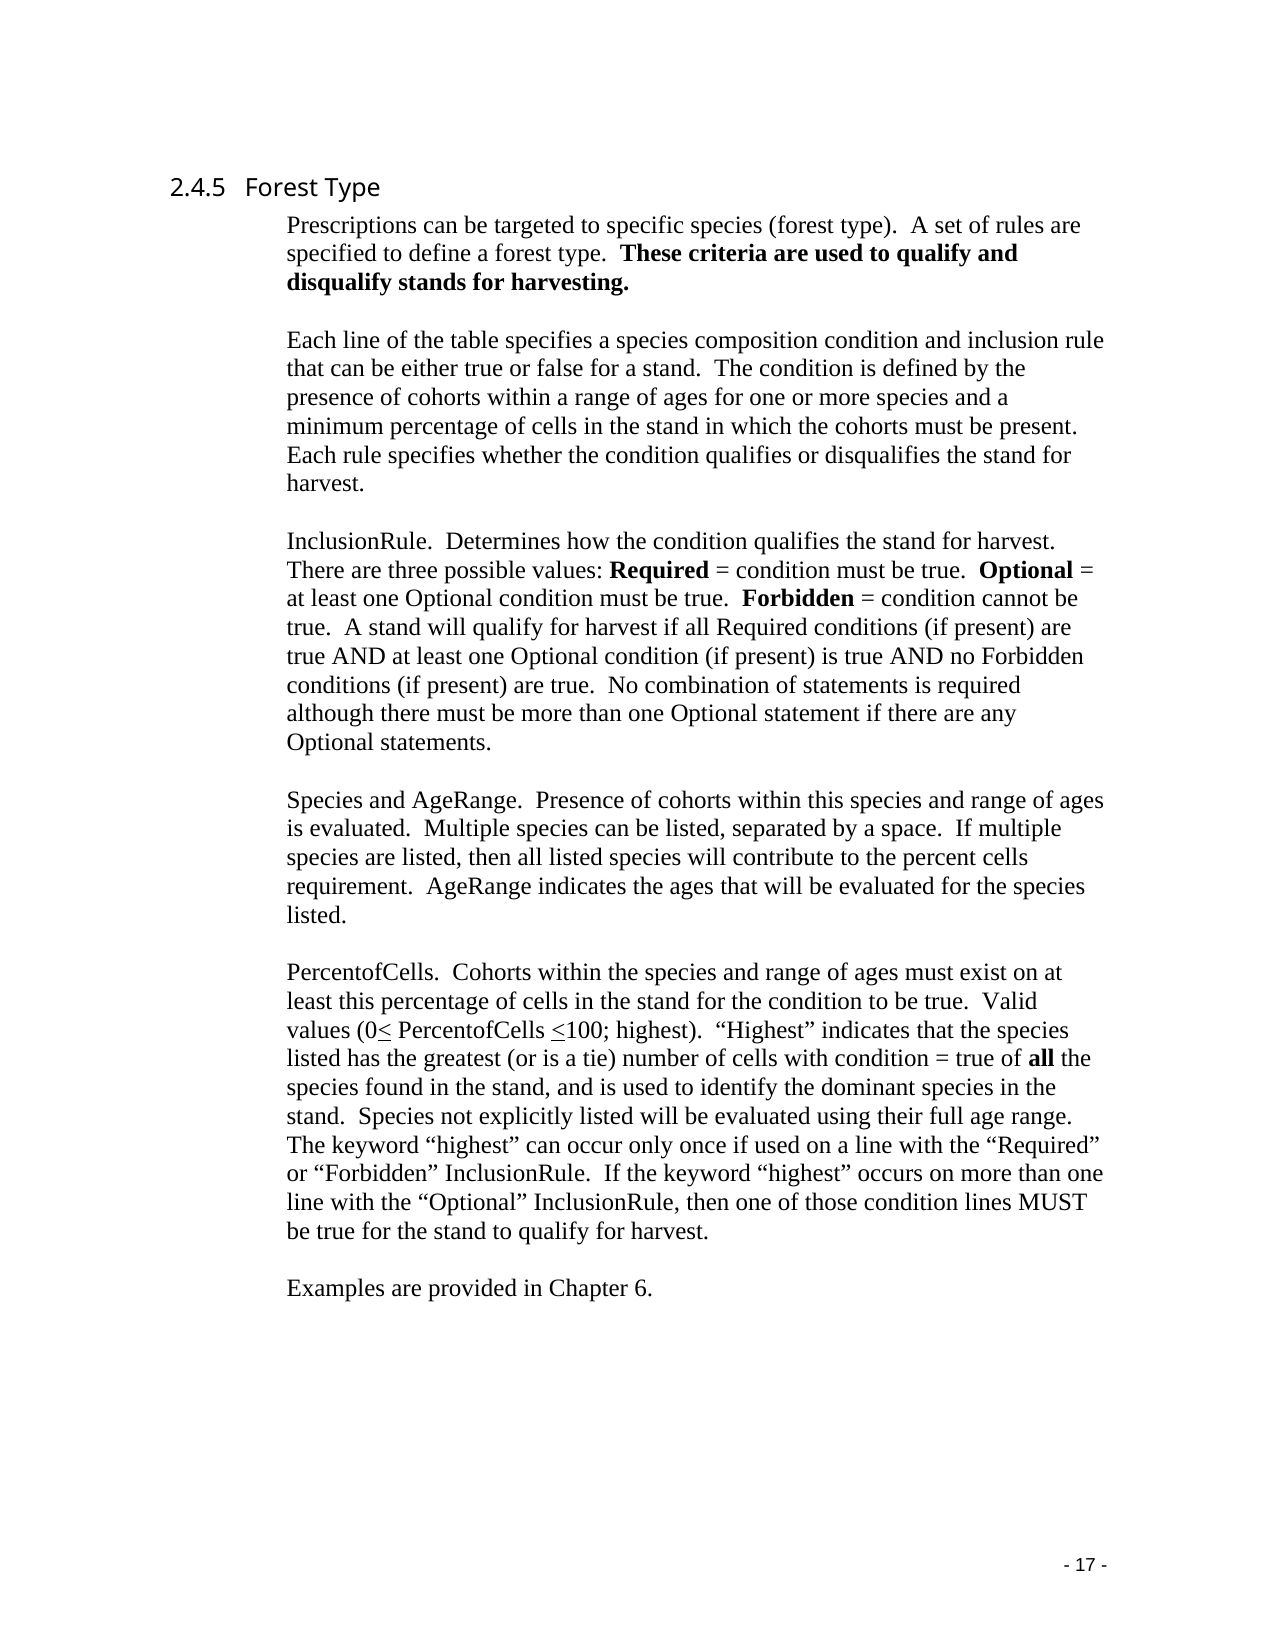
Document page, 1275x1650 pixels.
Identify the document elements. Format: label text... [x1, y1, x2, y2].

text InclusionRule. Determines how the condition qualifies the stand for harvest. There are three possible values: Required = condition must be true. Optional = at least one Optional condition must be true. Forbidden = condition cannot be true. A stand will qualify for harvest if all Required conditions (if present) are true AND at least one Optional condition (if present) is true AND no Forbidden conditions (if present) are true. No combination of statements is required although there must be more than one Optional statement if there are any Optional statements. [286, 526, 1106, 756]
text Examples are provided in Chapter 6. [169, 1273, 1106, 1302]
text Each line of the table specifies a species composition condition and inclusion rule that can be either true or false for a stand. The condition is defined by the presence of cohorts within a range of ages for one or more species and a minimum percentage of cells in the stand in which the cohorts must be present. Each rule specifies whether the condition qualifies or disqualifies the stand for harvest. [286, 325, 1106, 497]
text PercentofCells. Cohorts within the species and range of ages must exist on at least this percentage of cells in the stand for the condition to be true. Valid values (0< PercentofCells <100; highest). “Highest” indicates that the species listed has the greatest (or is a tie) number of cells with condition = true of all the species found in the stand, and is used to identify the dominant species in the stand. Species not explicitly listed will be evaluated using their full age range. The keyword “highest” can occur only once if used on a line with the “Required” or “Forbidden” InclusionRule. If the keyword “highest” occurs on more than one line with the “Optional” InclusionRule, then one of those condition lines MUST be true for the stand to qualify for harvest. [286, 957, 1106, 1245]
text Species and AgeRange. Presence of cohorts within this species and range of ages is evaluated. Multiple species can be listed, separated by a space. If multiple species are listed, then all listed species will contribute to the percent cells requirement. AgeRange indicates the ages that will be evaluated for the species listed. [286, 785, 1106, 928]
text Prescriptions can be targeted to specific species (forest type). A set of rules are specified to define a forest type. These criteria are used to qualify and disqualify stands for harvesting. [286, 210, 1106, 296]
subtitle Forest Type [169, 169, 1106, 203]
